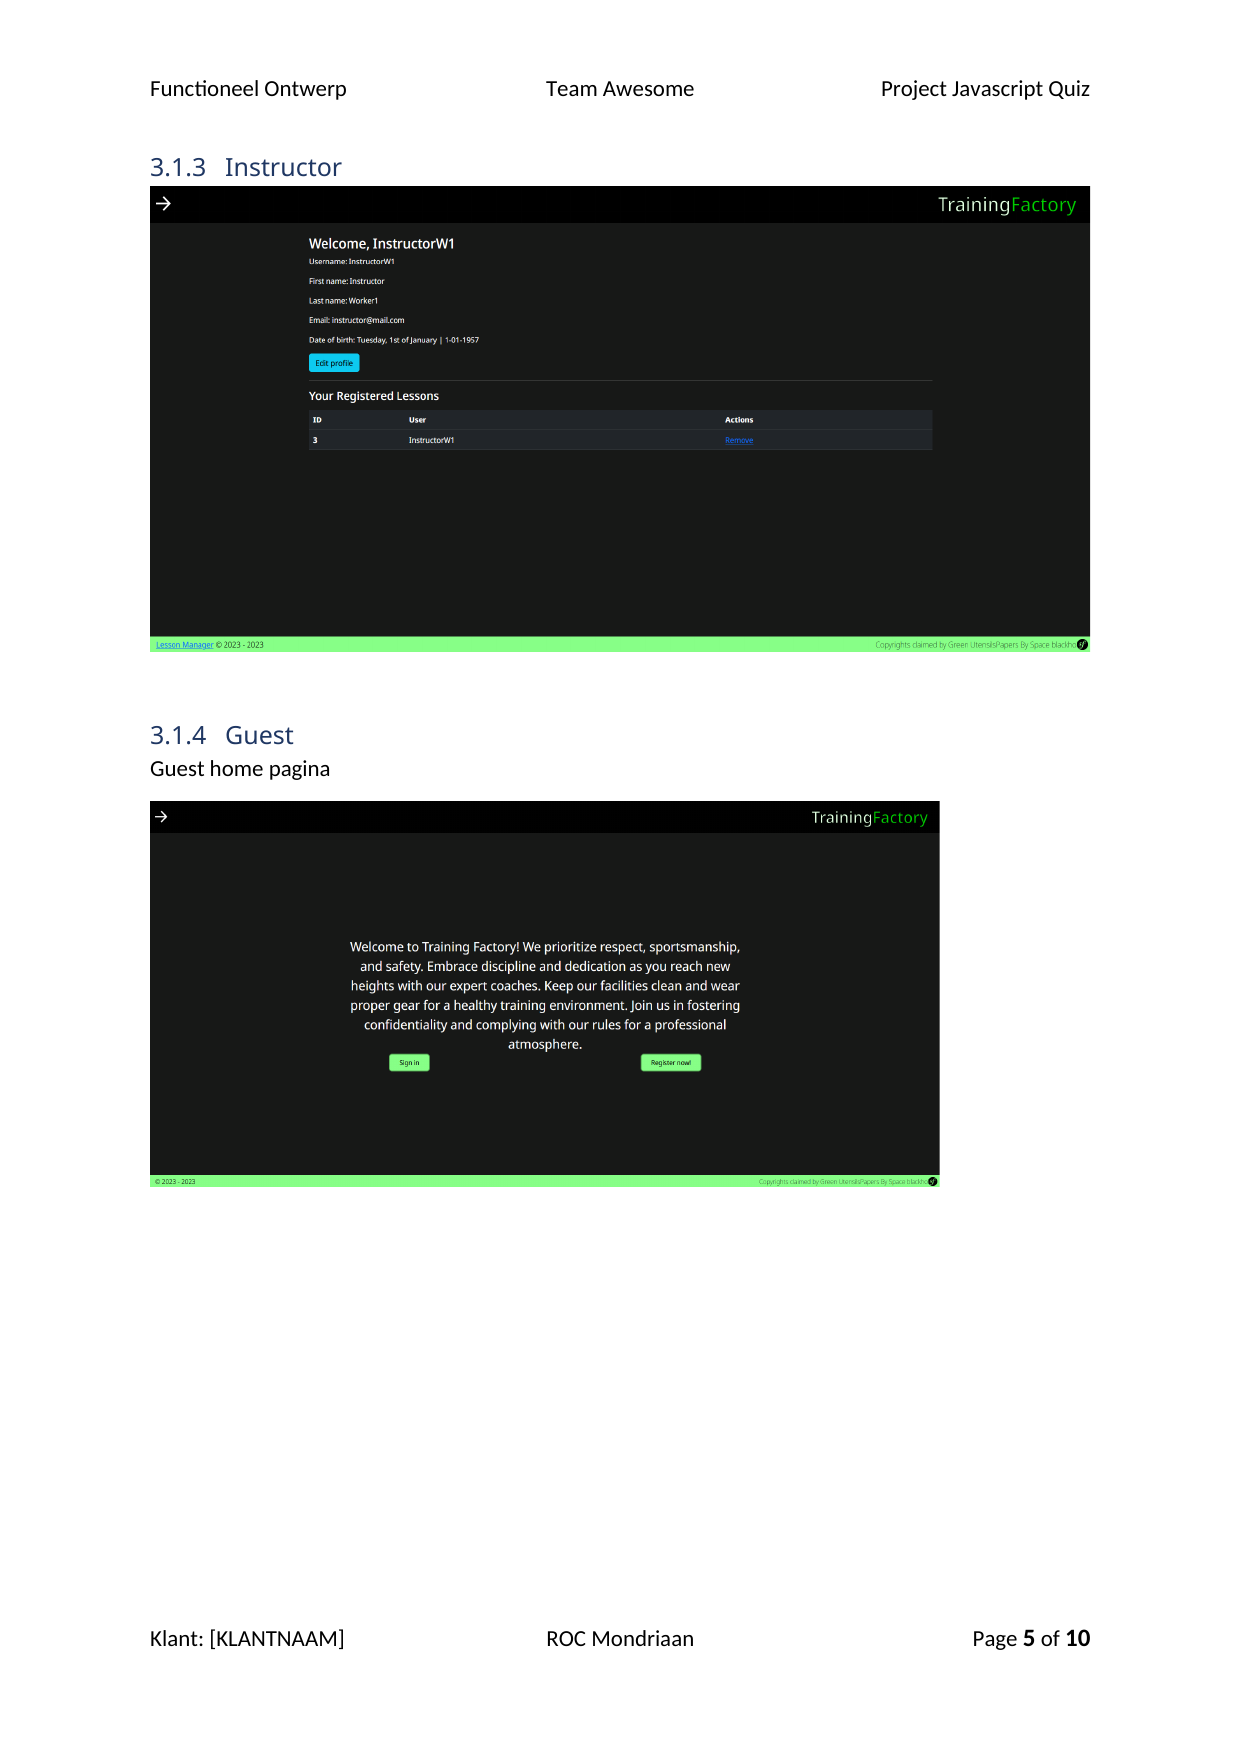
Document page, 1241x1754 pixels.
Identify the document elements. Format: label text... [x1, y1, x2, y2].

text Guest home pagina [150, 754, 1090, 782]
subtitle Instructor [150, 150, 1090, 184]
picture [150, 801, 940, 1187]
subtitle Guest [150, 718, 1090, 752]
picture [150, 186, 1091, 652]
